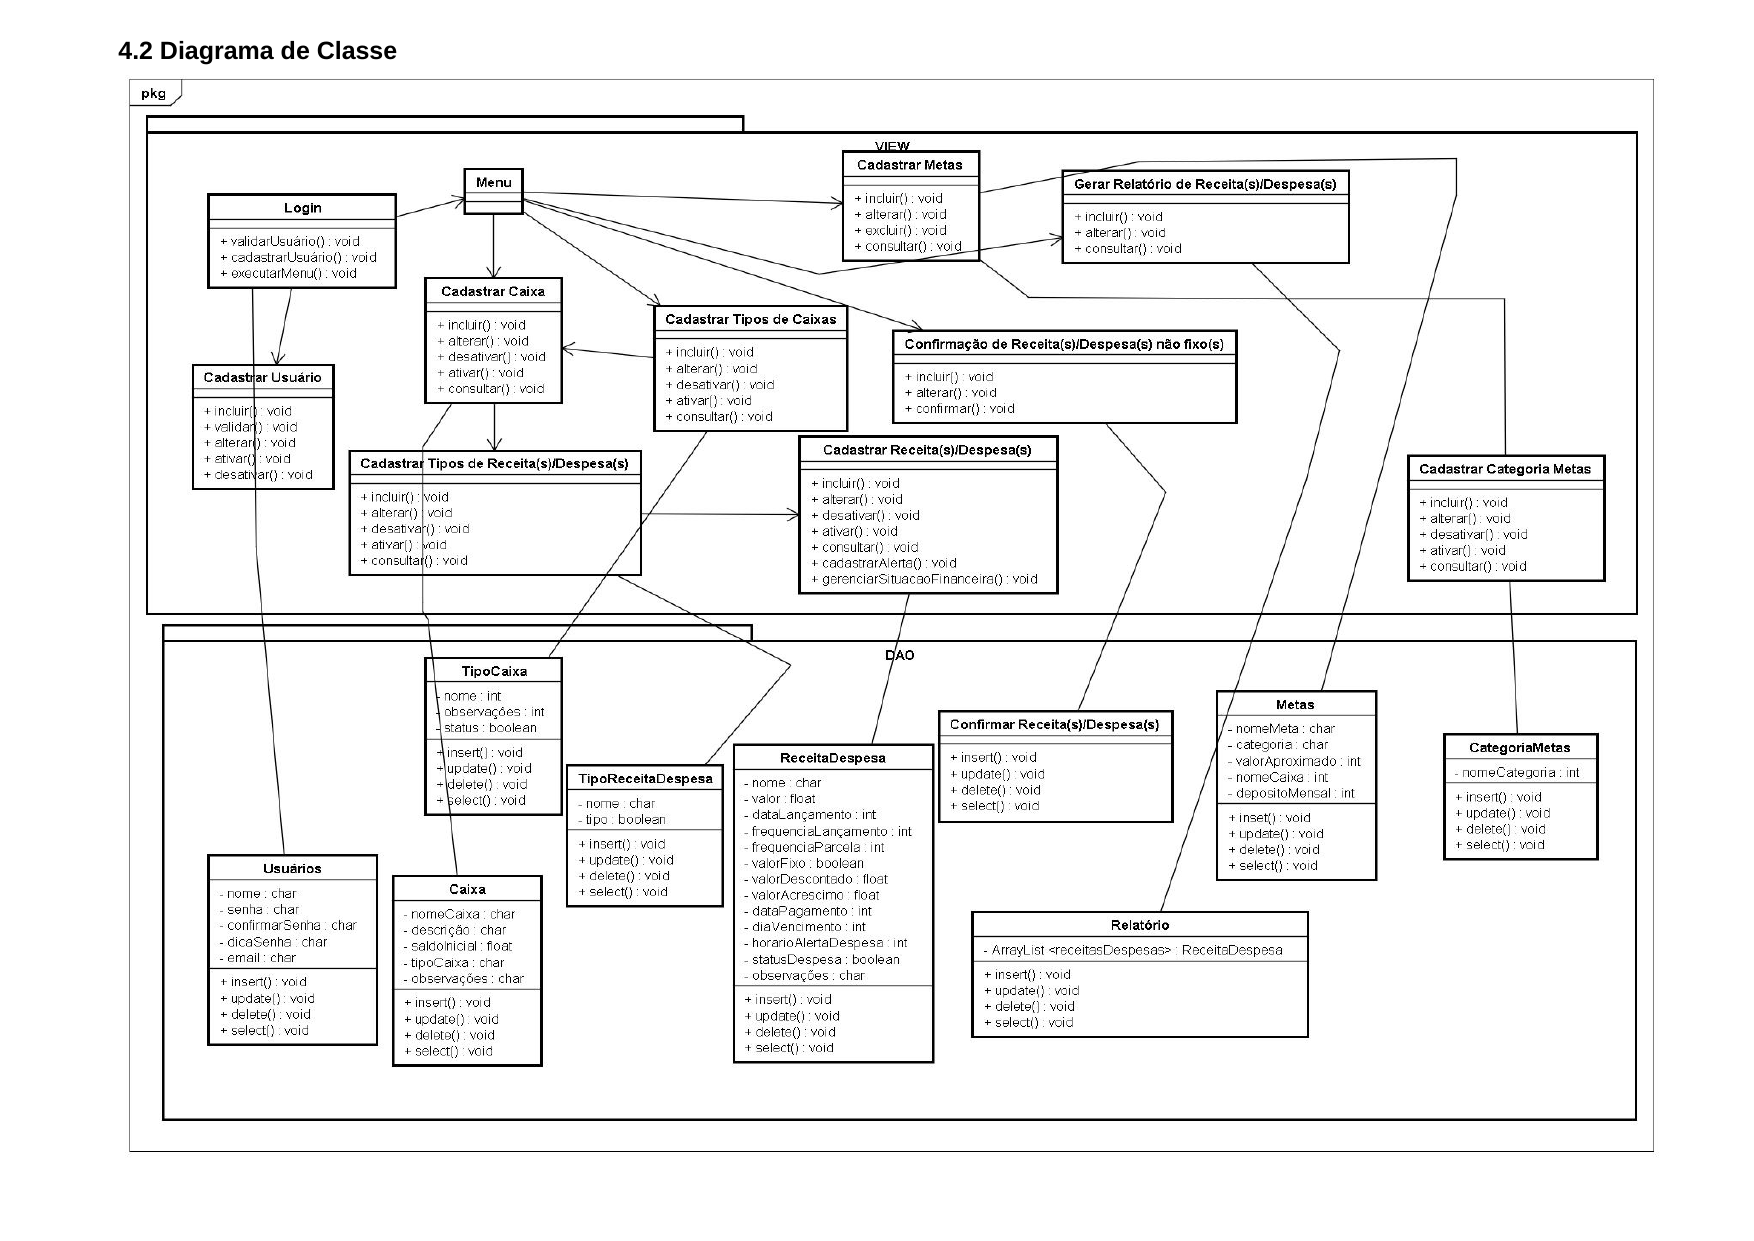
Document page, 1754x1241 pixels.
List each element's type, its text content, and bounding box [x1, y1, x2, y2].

picture [118, 68, 1665, 1161]
subtitle 4.2 Diagrama de Classe [118, 36, 1577, 64]
